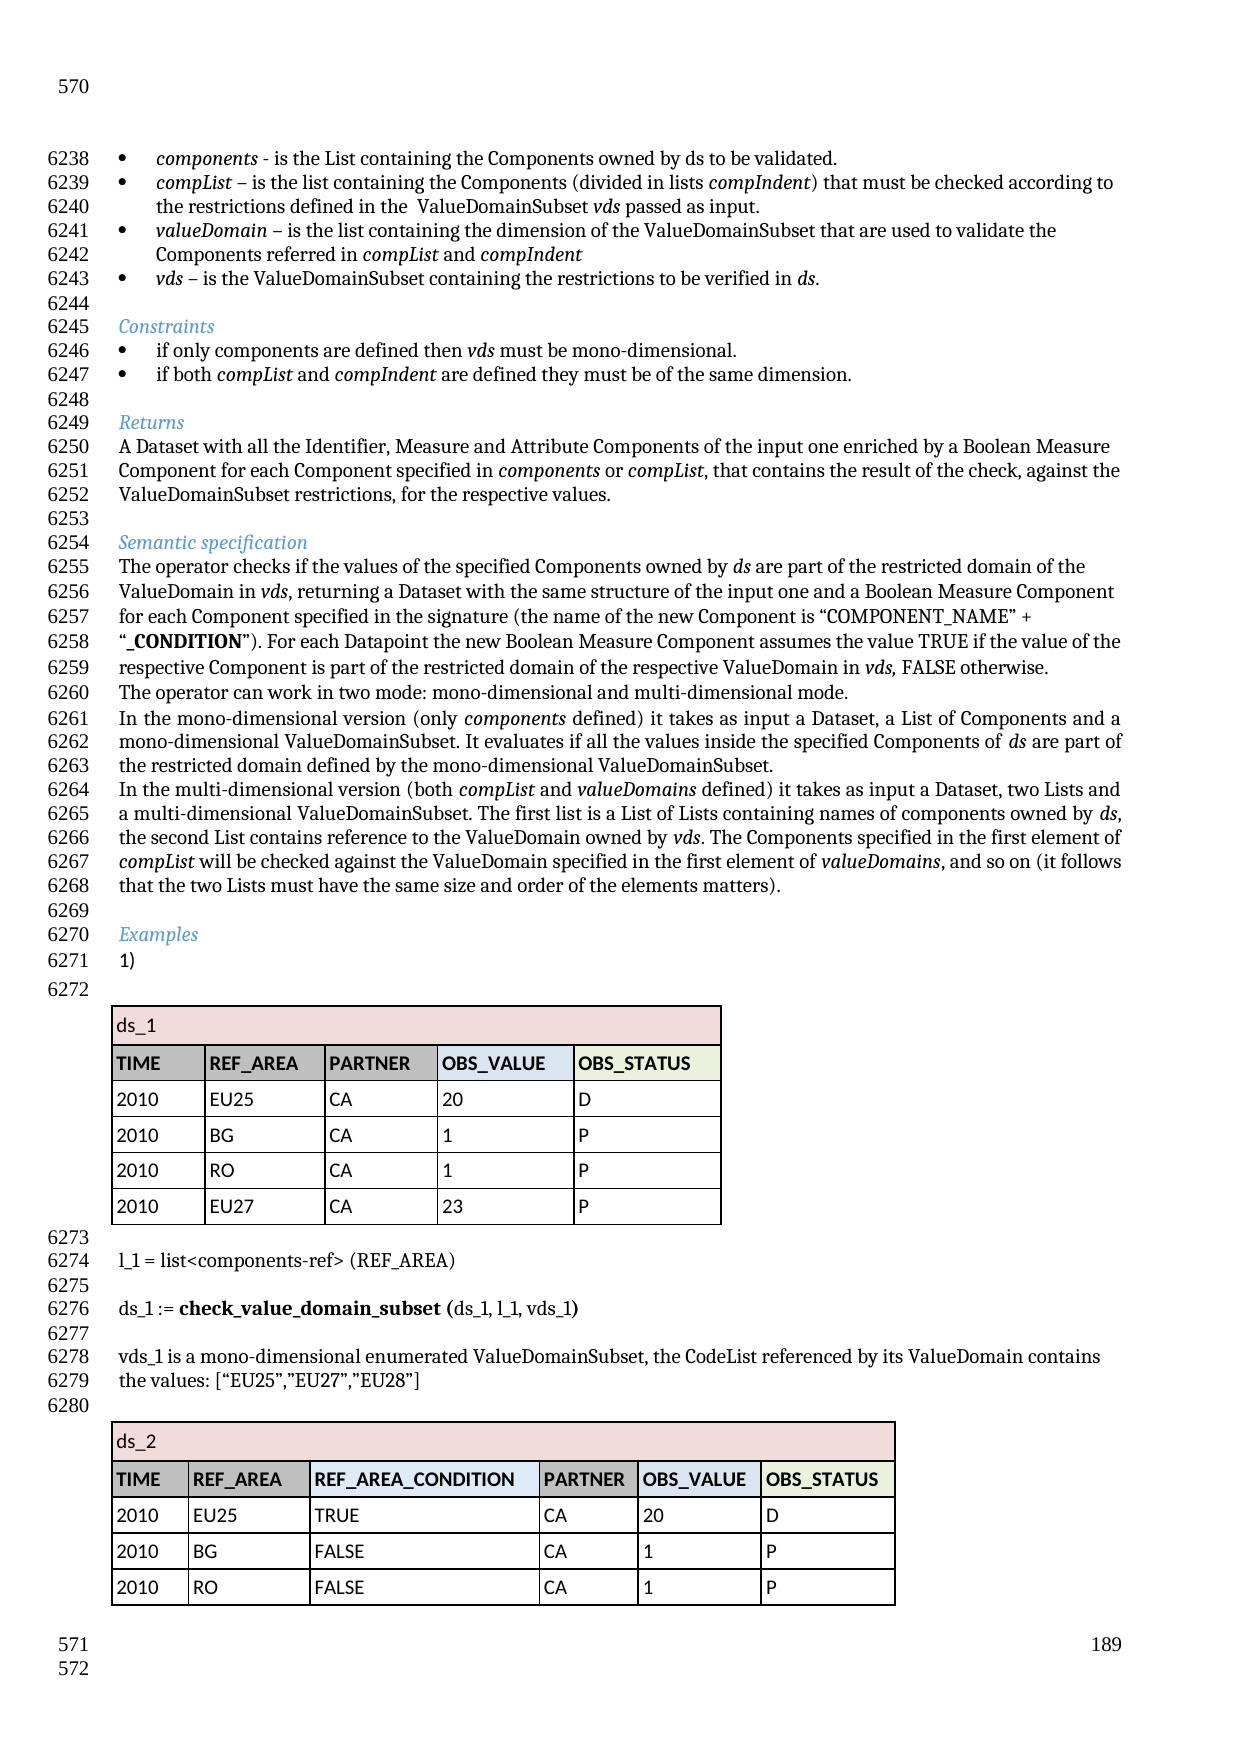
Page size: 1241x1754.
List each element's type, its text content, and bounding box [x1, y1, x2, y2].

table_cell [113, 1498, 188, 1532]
list vds – is the ValueDomainSubset containing the restrictions to be verified in ds. [118, 267, 1122, 291]
text 1) [118, 947, 1122, 972]
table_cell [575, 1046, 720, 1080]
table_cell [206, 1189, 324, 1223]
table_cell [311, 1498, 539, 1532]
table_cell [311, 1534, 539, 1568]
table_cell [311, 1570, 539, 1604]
text In the multi-dimensional version (both compList and valueDomains defined) it takes as input a Dataset, two Lists and a multi-dimensional ValueDomainSubset. The first list is a List of Lists containing names of components owned by ds, the second List contains reference to the ValueDomain owned by vds. The Components specified in the first element of compList will be checked against the ValueDomain specified in the first element of valueDomains, and so on (it follows that the two Lists must have the same size and order of the elements matters). [118, 778, 1122, 898]
list if both compList and compIndent are defined they must be of the same dimension. [118, 363, 1122, 387]
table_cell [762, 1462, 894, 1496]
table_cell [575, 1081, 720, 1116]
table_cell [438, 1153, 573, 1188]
text Semantic specification [118, 530, 1122, 554]
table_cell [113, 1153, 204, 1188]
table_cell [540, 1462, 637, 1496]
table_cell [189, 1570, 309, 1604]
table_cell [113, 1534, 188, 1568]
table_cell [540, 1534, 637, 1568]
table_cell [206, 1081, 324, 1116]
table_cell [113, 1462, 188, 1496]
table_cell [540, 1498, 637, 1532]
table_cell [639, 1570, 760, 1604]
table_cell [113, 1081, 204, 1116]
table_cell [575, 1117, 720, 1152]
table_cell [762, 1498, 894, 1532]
list components - is the List containing the Components owned by ds to be validated. [118, 147, 1122, 171]
text The operator can work in two mode: mono-dimensional and multi-dimensional mode. [118, 681, 1122, 705]
text In the mono-dimensional version (only components defined) it takes as input a Dataset, a List of Components and a mono-dimensional ValueDomainSubset. It evaluates if all the values inside the specified Components of ds are part of the restricted domain defined by the mono-dimensional ValueDomainSubset. [118, 706, 1122, 778]
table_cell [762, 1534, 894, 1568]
text ds_1 := check_value_domain_subset (ds_1, l_1, vds_1) [118, 1297, 1122, 1321]
text l_1 = list<components-ref> (REF_AREA) [118, 1249, 1122, 1273]
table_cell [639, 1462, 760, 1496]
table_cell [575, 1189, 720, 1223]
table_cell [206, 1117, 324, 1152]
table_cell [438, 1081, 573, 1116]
text Examples [118, 923, 1122, 947]
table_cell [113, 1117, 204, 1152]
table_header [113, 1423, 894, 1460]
list if only components are defined then vds must be mono-dimensional. [118, 339, 1122, 363]
text A Dataset with all the Identifier, Measure and Attribute Components of the input one enriched by a Boolean Measure Component for each Component specified in components or compList, that contains the result of the check, against the ValueDomainSubset restrictions, for the respective values. [118, 434, 1122, 506]
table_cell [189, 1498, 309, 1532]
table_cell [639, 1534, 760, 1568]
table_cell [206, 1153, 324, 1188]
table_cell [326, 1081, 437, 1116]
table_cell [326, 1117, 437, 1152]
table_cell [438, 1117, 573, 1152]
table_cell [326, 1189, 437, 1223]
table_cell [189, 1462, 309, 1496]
list compList – is the list containing the Components (divided in lists compIndent) that must be checked according to the restrictions defined in the ValueDomainSubset vds passed as input. [118, 171, 1122, 219]
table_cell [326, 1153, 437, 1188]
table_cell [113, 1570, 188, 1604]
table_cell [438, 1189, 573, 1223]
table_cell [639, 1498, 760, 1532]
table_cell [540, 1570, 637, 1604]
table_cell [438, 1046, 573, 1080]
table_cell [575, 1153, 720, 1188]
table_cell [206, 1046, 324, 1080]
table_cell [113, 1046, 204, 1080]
text Returns [118, 411, 1122, 434]
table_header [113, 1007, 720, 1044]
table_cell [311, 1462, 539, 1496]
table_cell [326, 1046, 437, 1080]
text The operator checks if the values of the specified Components owned by ds are part of the restricted domain of the ValueDomain in vds, returning a Dataset with the same structure of the input one and a Boolean Measure Component for each Component specified in the signature (the name of the new Component is “COMPONENT_NAME” + “_CONDITION”). For each Datapoint the new Boolean Measure Component assumes the value TRUE if the value of the respective Component is part of the restricted domain of the respective ValueDomain in vds, FALSE otherwise. [118, 554, 1122, 679]
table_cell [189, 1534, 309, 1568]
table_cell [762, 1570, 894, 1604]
text vds_1 is a mono-dimensional enumerated ValueDomainSubset, the CodeList referenced by its ValueDomain contains the values: [“EU25”,”EU27”,”EU28”] [118, 1345, 1122, 1393]
list valueDomain – is the list containing the dimension of the ValueDomainSubset that are used to validate the Components referred in compList and compIndent [118, 219, 1122, 267]
text Constraints [118, 315, 1122, 339]
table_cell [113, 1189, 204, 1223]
